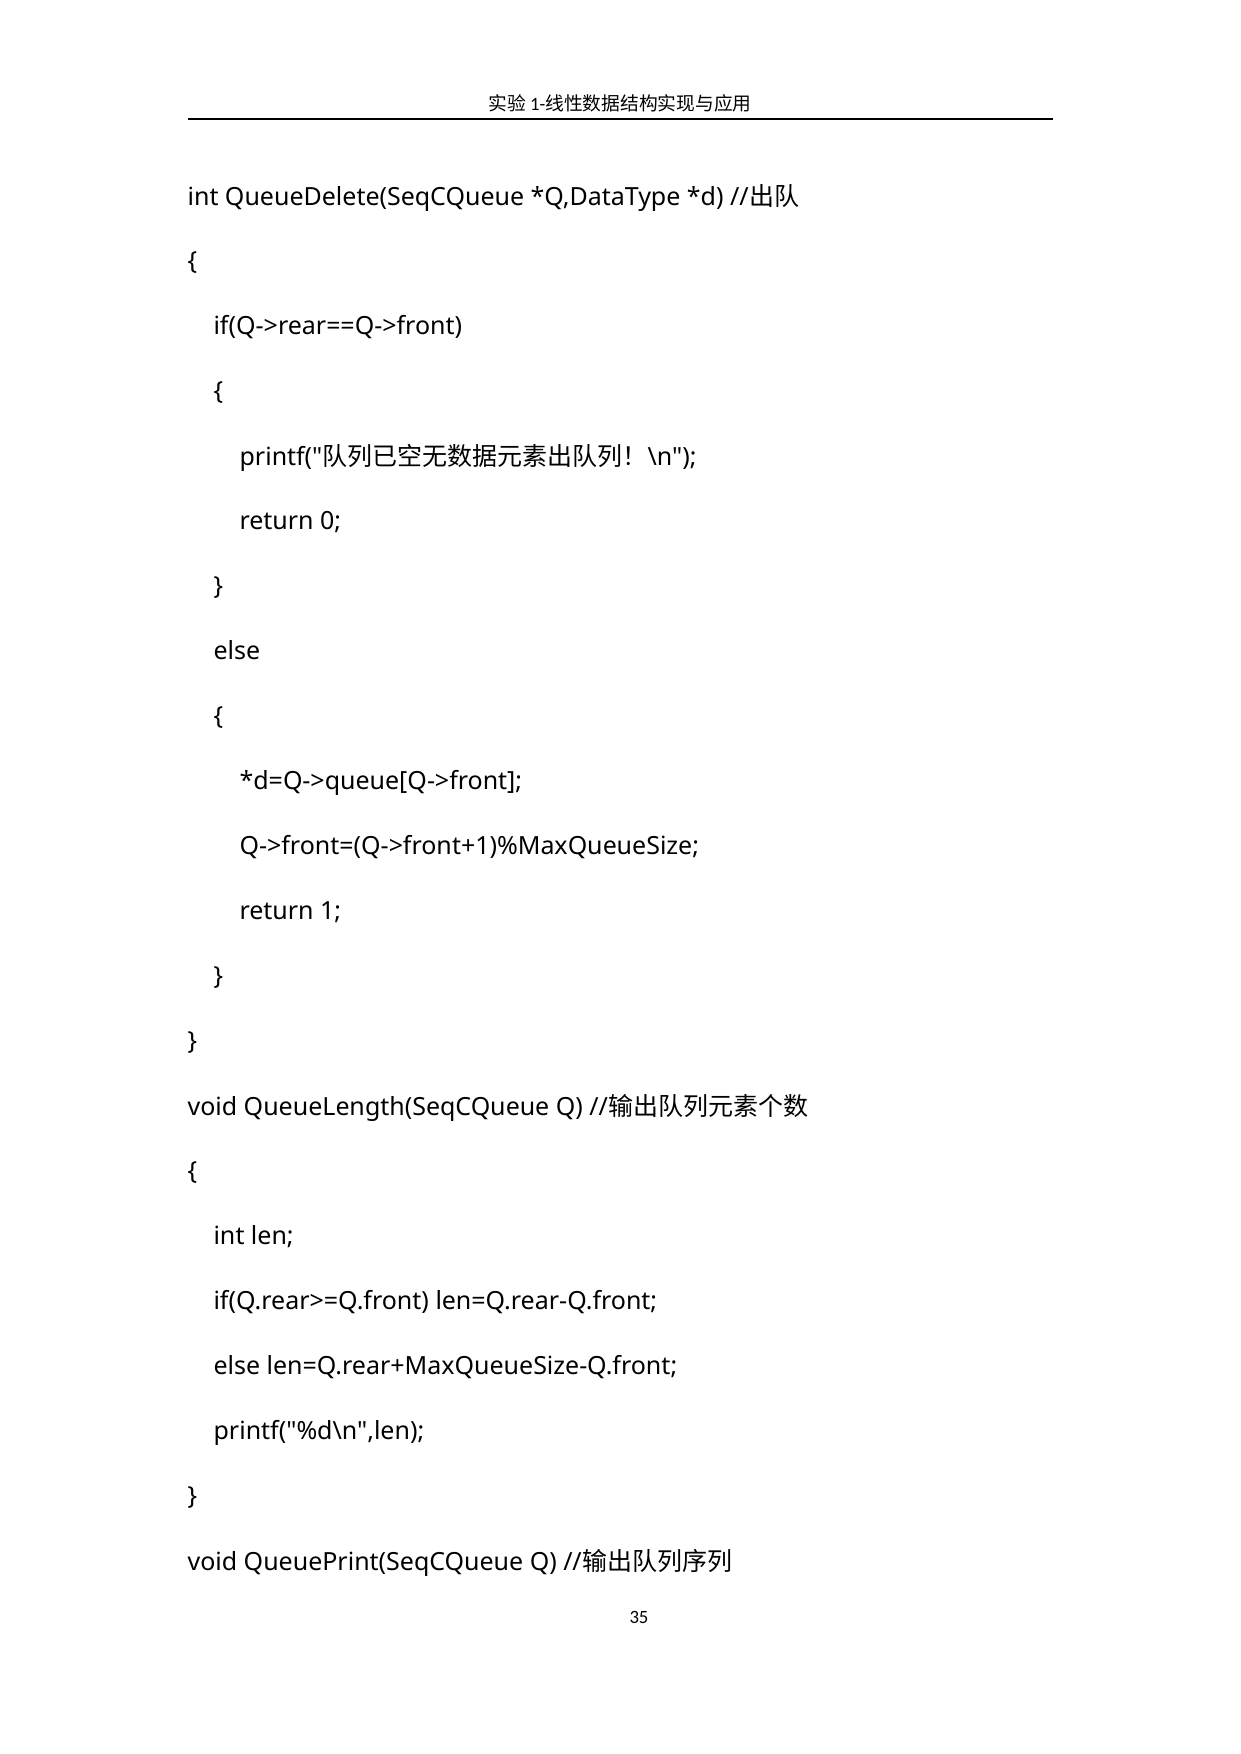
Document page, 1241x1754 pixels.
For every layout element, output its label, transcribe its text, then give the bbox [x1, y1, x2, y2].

text printf("队列已空无数据元素出队列！\n"); [187, 422, 1053, 487]
text } [187, 552, 1053, 617]
text else [187, 617, 1053, 682]
text { [187, 1137, 1053, 1202]
text if(Q.rear>=Q.front) len=Q.rear-Q.front; [187, 1267, 1053, 1332]
text int len; [187, 1202, 1053, 1267]
text } [187, 1462, 1053, 1527]
text void QueuePrint(SeqCQueue Q) //输出队列序列 [187, 1527, 1053, 1592]
text { [187, 227, 1053, 292]
text printf("%d\n",len); [187, 1397, 1053, 1462]
text return 1; [187, 877, 1053, 942]
text } [187, 942, 1053, 1007]
text Q->front=(Q->front+1)%MaxQueueSize; [187, 812, 1053, 877]
text { [187, 357, 1053, 422]
text return 0; [187, 487, 1053, 552]
text } [187, 1007, 1053, 1072]
text void QueueLength(SeqCQueue Q) //输出队列元素个数 [187, 1072, 1053, 1137]
text int QueueDelete(SeqCQueue *Q,DataType *d) //出队 [187, 162, 1053, 227]
text else len=Q.rear+MaxQueueSize-Q.front; [187, 1332, 1053, 1397]
text { [187, 682, 1053, 747]
text *d=Q->queue[Q->front]; [187, 747, 1053, 812]
text if(Q->rear==Q->front) [187, 292, 1053, 357]
